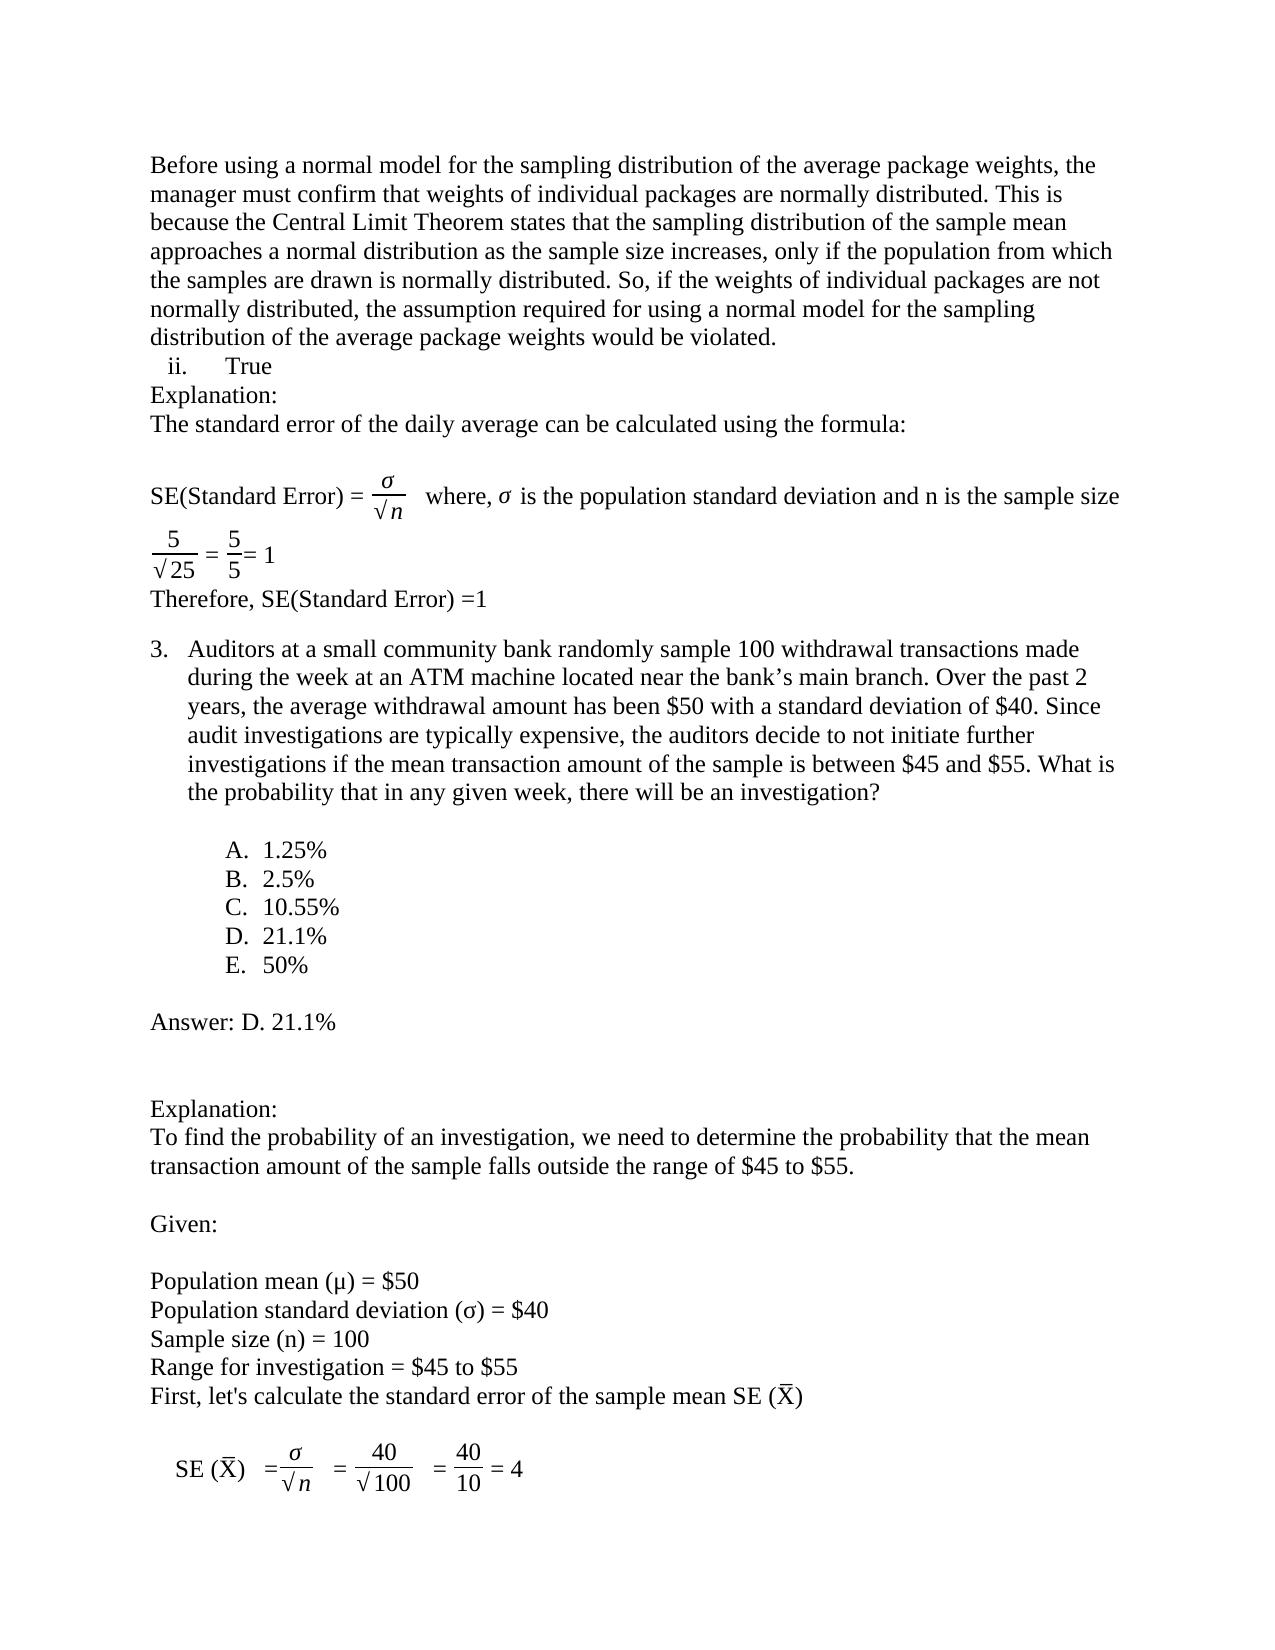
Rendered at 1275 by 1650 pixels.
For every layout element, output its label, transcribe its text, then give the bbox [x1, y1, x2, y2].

list 2.5% [225, 864, 1125, 892]
text SE (X̅) = = = = 4 [150, 1439, 1125, 1498]
text Population mean (μ) = $50 [150, 1266, 1125, 1295]
text Sample size (n) = 100 [150, 1324, 1125, 1352]
text Population standard deviation (σ) = $40 [150, 1295, 1125, 1324]
text Before using a normal model for the sampling distribution of the average package weights, the manager must confirm that weights of individual packages are normally distributed. This is because the Central Limit Theorem states that the sampling distribution of the sample mean approaches a normal distribution as the sample size increases, only if the population from which the samples are drawn is normally distributed. So, if the weights of individual packages are not normally distributed, the assumption required for using a normal model for the sampling distribution of the average package weights would be violated. [150, 150, 1125, 351]
text First, let's calculate the standard error of the sample mean SE (X̅) [150, 1381, 1125, 1410]
text The standard error of the daily average can be calculated using the formula: [150, 409, 1125, 437]
text = = 1 [150, 525, 1125, 584]
text Range for investigation = $45 to $55 [150, 1352, 1125, 1381]
list 21.1% [225, 921, 1125, 950]
list 50% [225, 950, 1125, 979]
text SE(Standard Error) = where, is the population standard deviation and n is the sample size [150, 466, 1125, 525]
text To find the probability of an investigation, we need to determine the probability that the mean transaction amount of the sample falls outside the range of $45 to $55. [150, 1122, 1125, 1180]
text Answer: D. 21.1% [150, 1007, 1125, 1036]
text Given: [150, 1209, 1125, 1237]
list 1.25% [225, 835, 1125, 864]
list Auditors at a small community bank randomly sample 100 withdrawal transactions made during the week at an ATM machine located near the bank’s main branch. Over the past 2 years, the average withdrawal amount has been $50 with a standard deviation of $40. Since audit investigations are typically expensive, the auditors decide to not initiate further investigations if the mean transaction amount of the sample is between $45 and $55. What is the probability that in any given week, there will be an investigation? [150, 634, 1125, 806]
list True [187, 351, 1125, 380]
text Explanation: [150, 380, 1125, 409]
text Explanation: [150, 1094, 1125, 1122]
text Therefore, SE(Standard Error) =1 [150, 584, 1125, 613]
list 10.55% [225, 892, 1125, 921]
